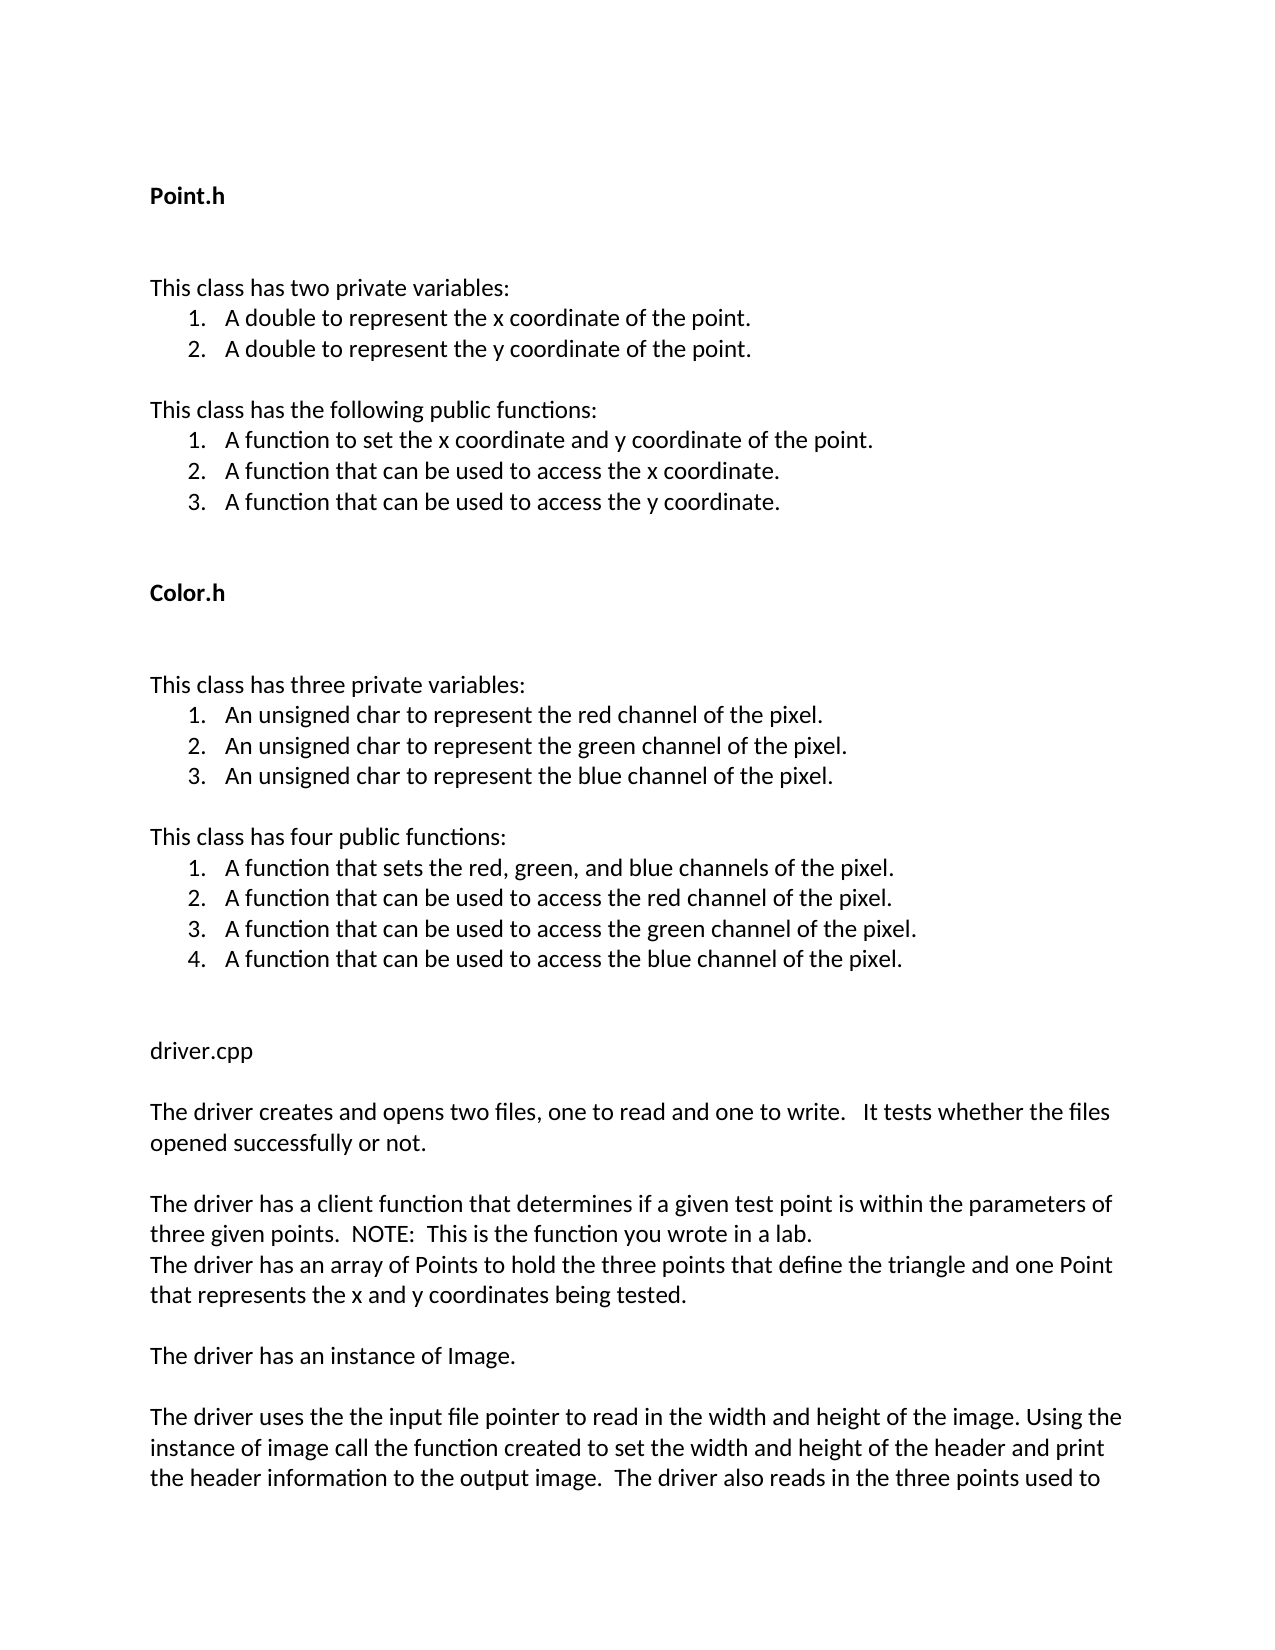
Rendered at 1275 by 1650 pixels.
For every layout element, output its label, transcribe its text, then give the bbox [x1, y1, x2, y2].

text The driver has an instance of Image. [150, 1340, 1125, 1371]
list A function that can be used to access the green channel of the pixel. [187, 913, 1125, 943]
text driver.cpp [150, 1035, 1125, 1066]
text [150, 1401, 1125, 1493]
text Point.h [150, 181, 1125, 211]
list A function that sets the red, green, and blue channels of the pixel. [187, 852, 1125, 882]
list A function that can be used to access the blue channel of the pixel. [187, 943, 1125, 974]
list A function that can be used to access the y coordinate. [187, 486, 1125, 516]
text This class has four public functions: [150, 821, 1125, 852]
list A function that can be used to access the x coordinate. [187, 455, 1125, 486]
list A double to represent the y coordinate of the point. [187, 333, 1125, 364]
list A double to represent the x coordinate of the point. [187, 303, 1125, 333]
text This class has the following public functions: [150, 394, 1125, 425]
list An unsigned char to represent the blue channel of the pixel. [187, 760, 1125, 791]
list A function that can be used to access the red channel of the pixel. [187, 882, 1125, 913]
text The driver has a client function that determines if a given test point is within the parameters of three given points. NOTE: This is the function you wrote in a lab. [150, 1188, 1125, 1249]
text This class has three private variables: [150, 669, 1125, 699]
text The driver has an array of Points to hold the three points that define the triangle and one Point that represents the x and y coordinates being tested. [150, 1249, 1125, 1310]
list An unsigned char to represent the red channel of the pixel. [187, 699, 1125, 730]
text The driver creates and opens two files, one to read and one to write. It tests whether the files opened successfully or not. [150, 1096, 1125, 1157]
list An unsigned char to represent the green channel of the pixel. [187, 730, 1125, 760]
text This class has two private variables: [150, 272, 1125, 303]
list A function to set the x coordinate and y coordinate of the point. [187, 425, 1125, 455]
text Color.h [150, 577, 1125, 608]
